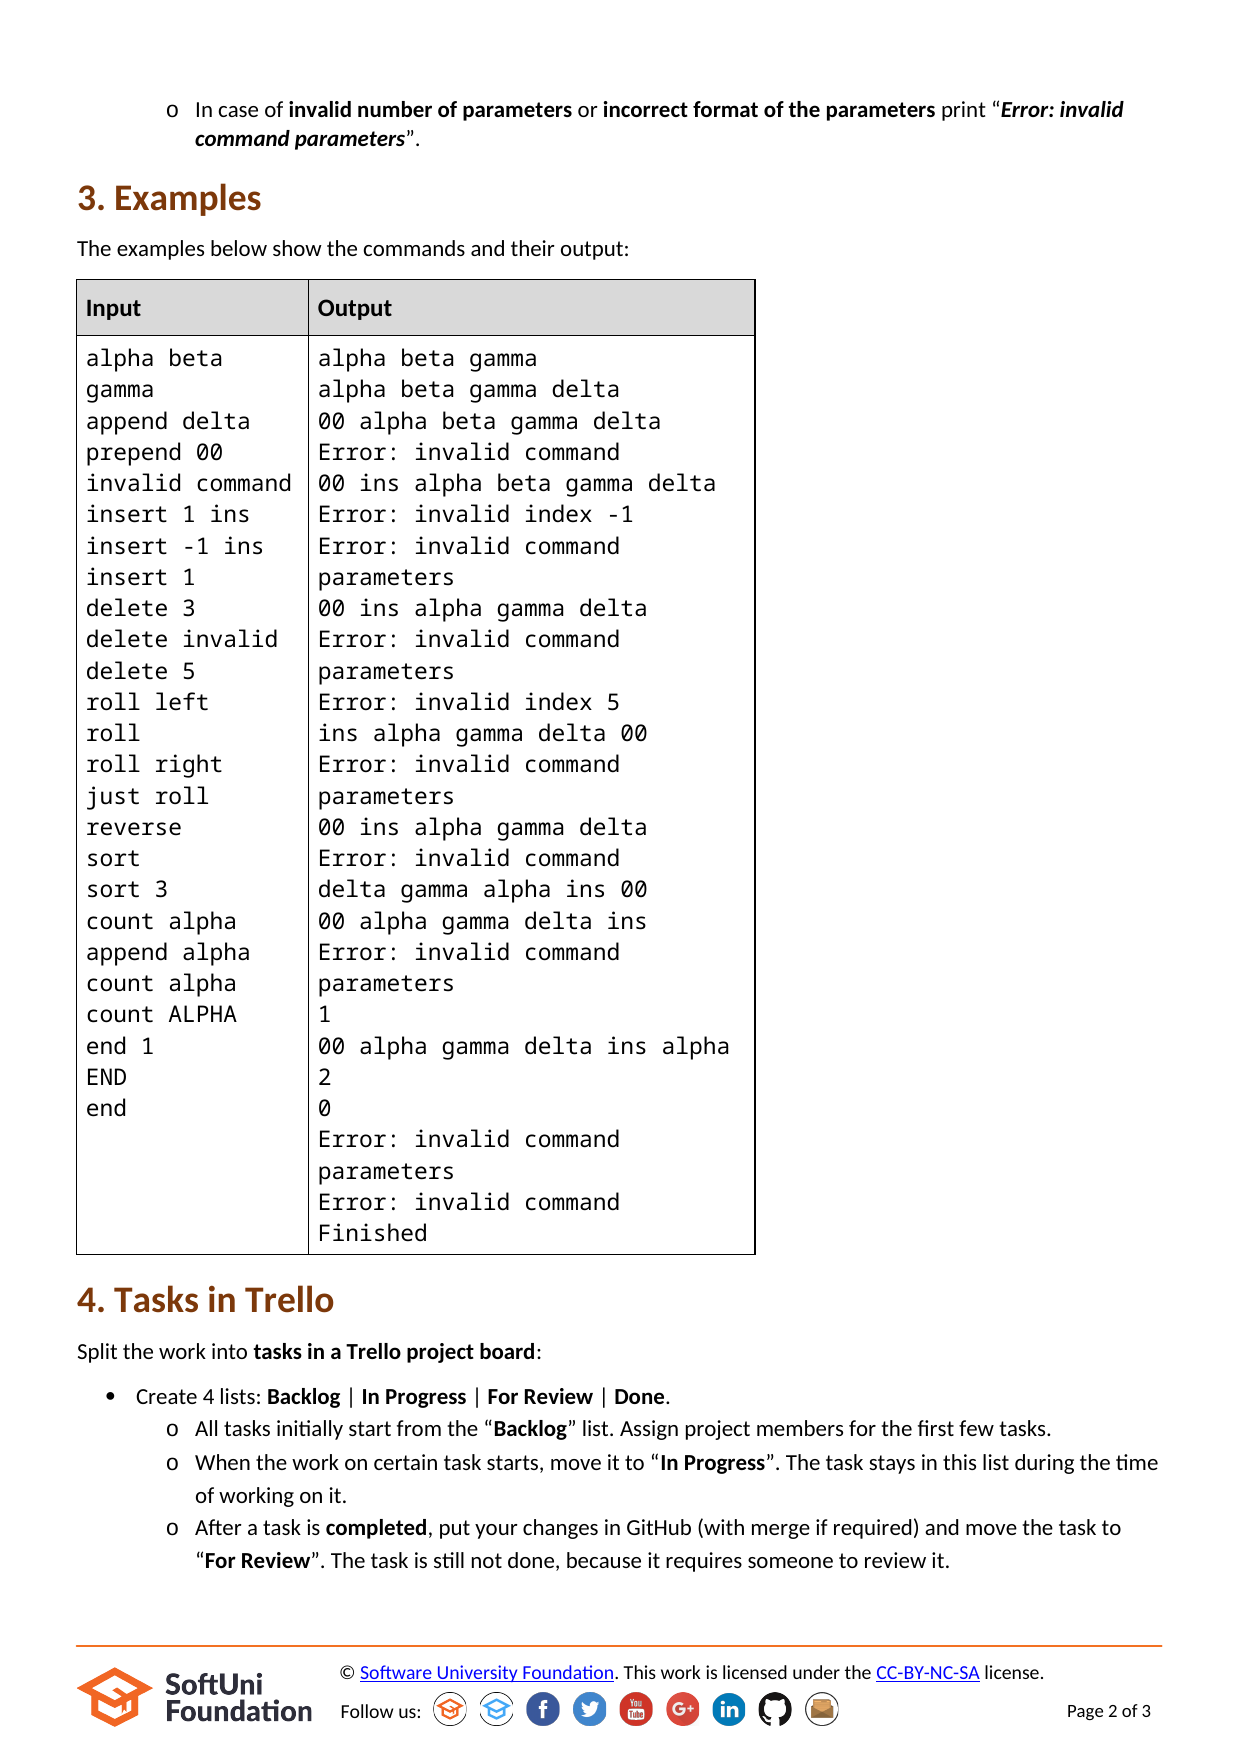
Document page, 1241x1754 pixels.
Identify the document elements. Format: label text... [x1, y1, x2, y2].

picture [736, 1693, 746, 1703]
table_cell alpha beta gamma alpha beta gamma delta 00 alpha beta gamma delta Error: invalid command 00 ins alpha beta gamma delta Error: invalid index -1 Error: invalid command parameters 00 ins alpha gamma delta Error: invalid command parameters Error: invalid index 5 ins alpha gamma delta 00 Error: invalid command parameters 00 ins alpha gamma delta Error: invalid command delta gamma alpha ins 00 00 alpha gamma delta ins Error: invalid command parameters 1 00 alpha gamma delta ins alpha 2 0 Error: invalid command parameters Error: invalid command Finished [309, 336, 754, 1254]
picture [712, 1716, 722, 1726]
picture [526, 1692, 560, 1726]
picture [736, 1716, 746, 1726]
text Split the work into tasks in a Trello project board: [77, 1337, 1163, 1365]
list When the work on certain task starts, move it to “In Progress”. The task stays in this list during the time of working on it. [165, 1448, 1163, 1509]
subtitle Tasks in Trello [77, 1276, 1163, 1322]
picture [666, 1692, 700, 1726]
table_header Input [77, 280, 308, 335]
picture [573, 1692, 607, 1726]
picture [727, 1707, 738, 1717]
subtitle Examples [77, 173, 1163, 219]
list Create 4 lists: Backlog | In Progress | For Review | Done. [106, 1382, 1163, 1410]
table_header Output [309, 280, 754, 335]
picture [712, 1693, 722, 1703]
picture [758, 1692, 792, 1726]
picture [76, 1667, 312, 1727]
list All tasks initially start from the “Backlog” list. Assign project members for the first few tasks. [165, 1414, 1163, 1443]
list After a task is completed, put your changes in GitHub (with merge if required) and move the task to “For Review”. The task is still not done, because it requires someone to review it. [165, 1513, 1163, 1574]
picture [619, 1692, 653, 1726]
picture [805, 1692, 839, 1726]
table_cell alpha beta gamma append delta prepend 00 invalid command insert 1 ins insert -1 ins insert 1 delete 3 delete invalid delete 5 roll left roll roll right just roll reverse sort sort 3 count alpha append alpha count alpha count ALPHA end 1 END end [77, 336, 308, 1254]
picture [433, 1692, 467, 1726]
list In case of invalid number of parameters or incorrect format of the parameters print “Error: invalid command parameters”. [165, 95, 1163, 153]
picture [480, 1692, 513, 1726]
text The examples below show the commands and their output: [77, 234, 1163, 262]
